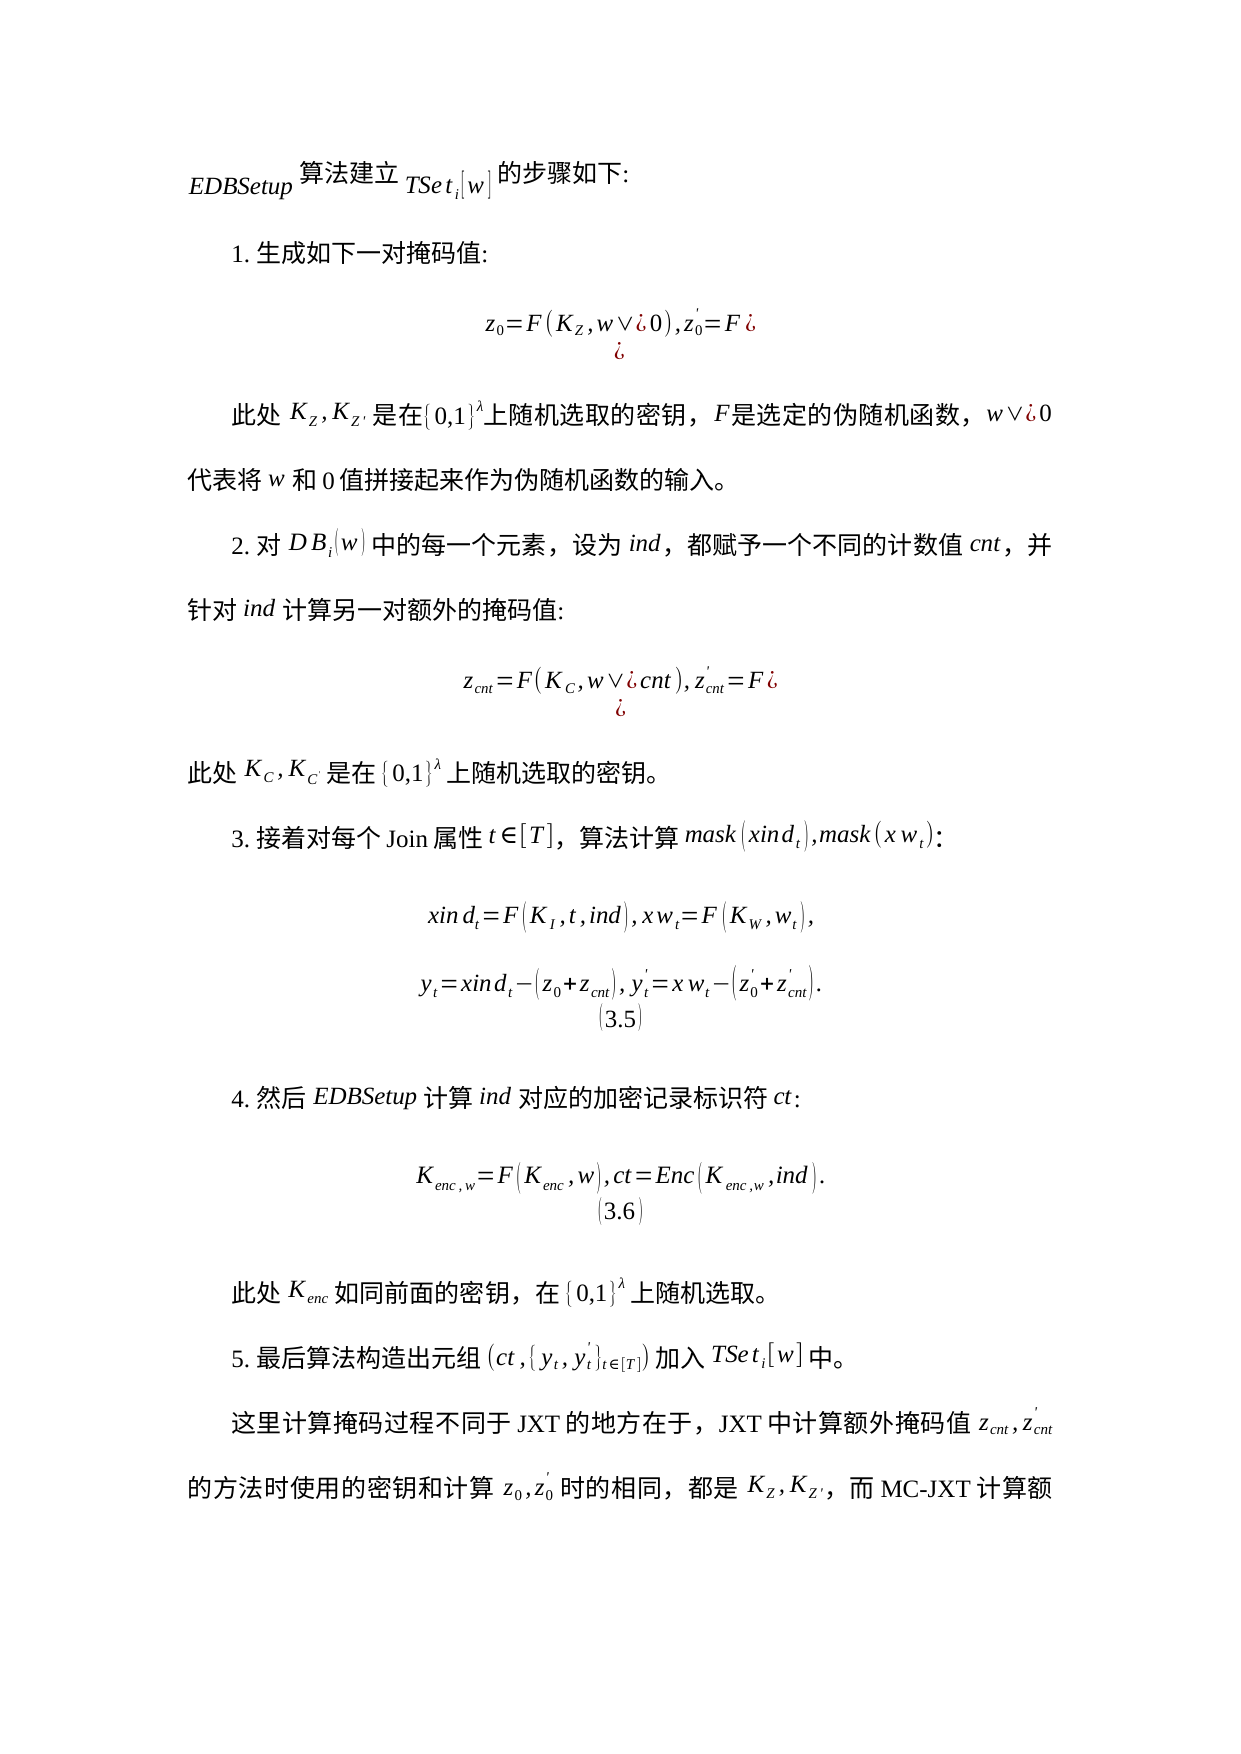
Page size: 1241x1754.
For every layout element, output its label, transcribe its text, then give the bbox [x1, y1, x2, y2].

text 此处 是在上随机选取的密钥，是选定的伪随机函数， 代表将 和0值拼接起来作为伪随机函数的输入。 [187, 381, 1053, 511]
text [187, 154, 1053, 219]
text 1. 生成如下一对掩码值: [187, 219, 1053, 284]
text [187, 1389, 1053, 1519]
text 此处 如同前面的密钥，在 上随机选取。 [187, 1259, 1053, 1324]
text 此处 是在 上随机选取的密钥。 [187, 739, 1053, 804]
text 4. 然后 计算 对应的加密记录标识符 : [187, 1064, 1053, 1129]
text 5. 最后算法构造出元组 加入 中。 [187, 1324, 1053, 1389]
text 2. 对 中的每一个元素，设为 ，都赋予一个不同的计数值 ，并针对 计算另一对额外的掩码值: [187, 511, 1053, 641]
text 3. 接着对每个Join属性 ，算法计算 ： [187, 804, 1053, 869]
